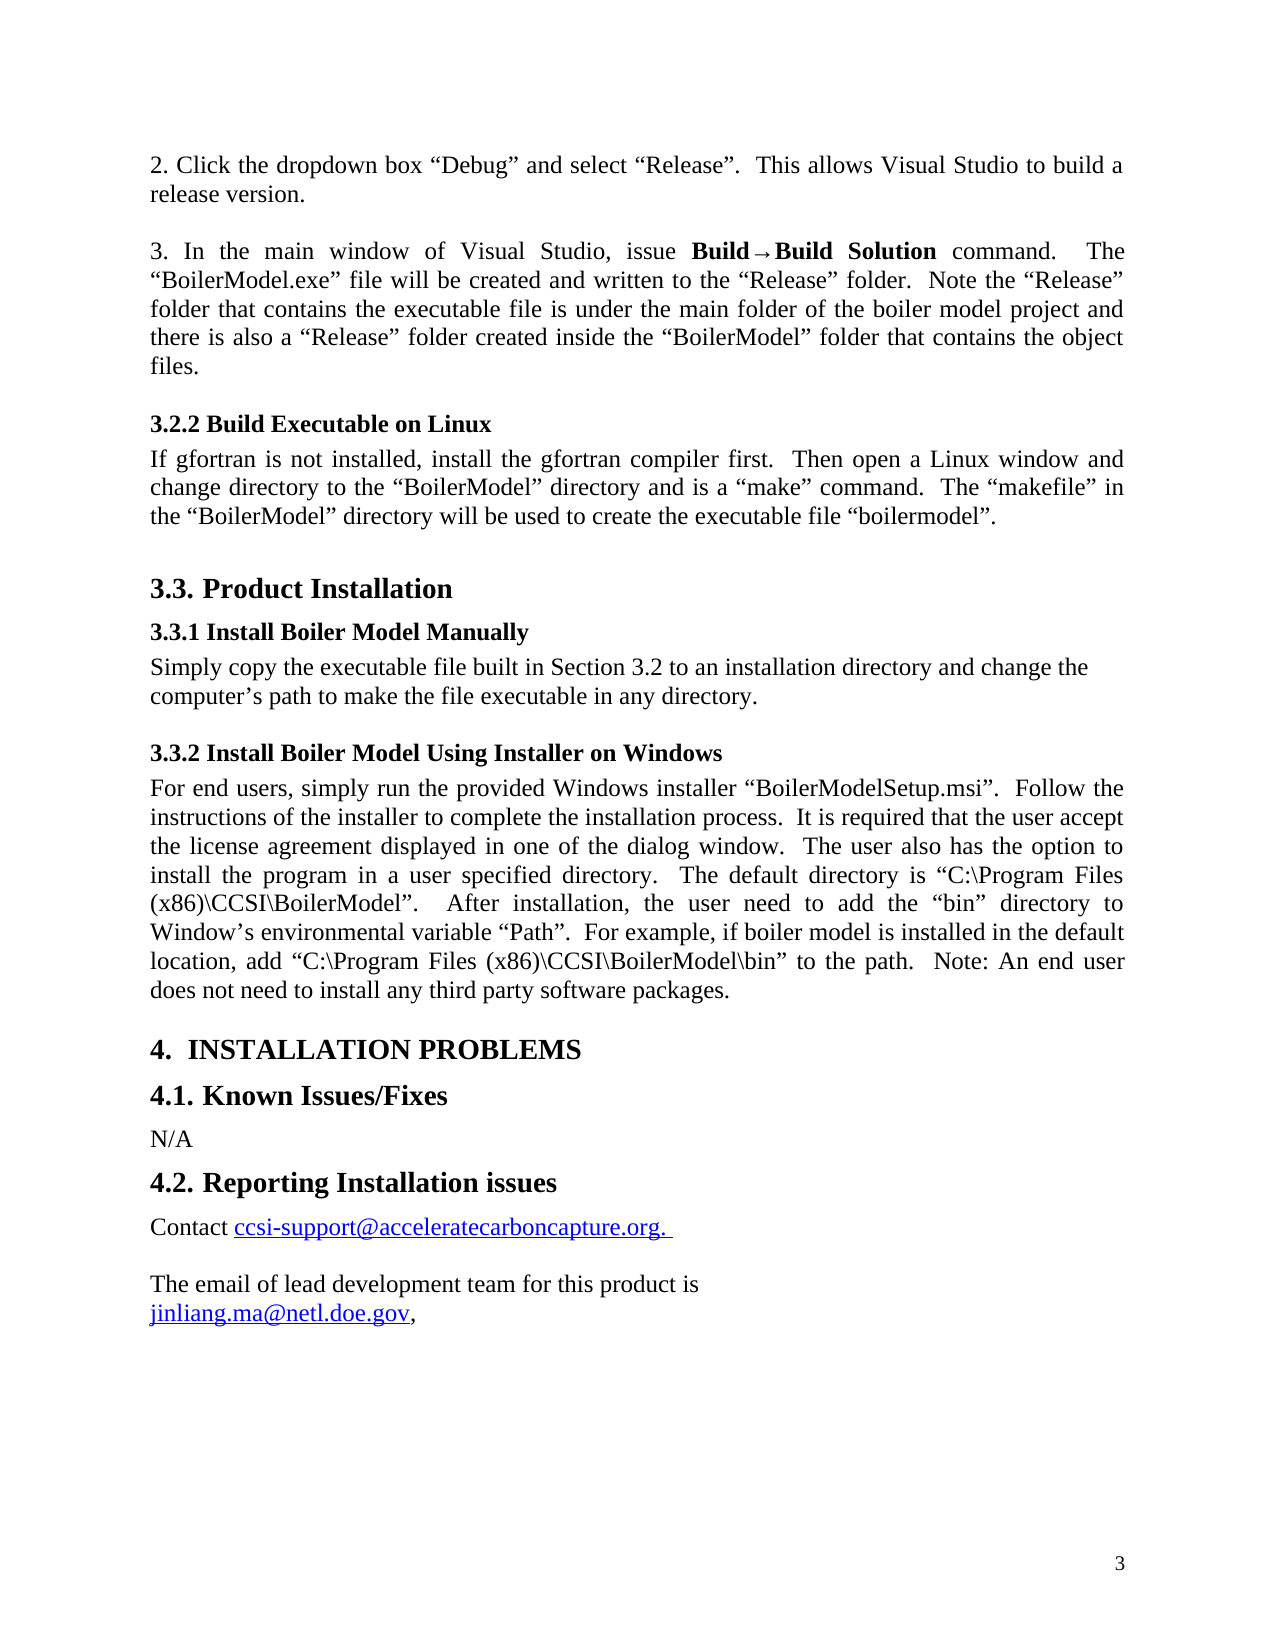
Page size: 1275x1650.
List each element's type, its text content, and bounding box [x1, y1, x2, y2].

subtitle Known Issues/Fixes [150, 1078, 1125, 1112]
list 3. In the main window of Visual Studio, issue Build→Build Solution command. The “BoilerModel.exe” file will be created and written to the “Release” folder. Note the “Release” folder that contains the executable file is under the main folder of the boiler model project and there is also a “Release” folder created inside the “BoilerModel” folder that contains the object files. [150, 236, 1125, 380]
list If gfortran is not installed, install the gfortran compiler first. Then open a Linux window and change directory to the “BoilerModel” directory and is a “make” command. The “makefile” in the “BoilerModel” directory will be used to create the executable file “boilermodel”. [150, 444, 1125, 530]
subtitle 3.3.1 Install Boiler Model Manually [150, 617, 1125, 646]
subtitle 3.2.2 Build Executable on Linux [150, 409, 1125, 437]
text Simply copy the executable file built in Section 3.2 to an installation directory and change the computer’s path to make the file executable in any directory. [150, 652, 1125, 710]
text N/A [150, 1124, 1125, 1153]
text The email of lead development team for this product is [150, 1269, 1125, 1298]
subtitle Reporting Installation issues [150, 1166, 1125, 1199]
subtitle Installation Problems [150, 1032, 1125, 1066]
text Contact ccsi-support@acceleratecarboncapture.org. [150, 1212, 1125, 1240]
text For end users, simply run the provided Windows installer “BoilerModelSetup.msi”. Follow the instructions of the installer to complete the installation process. It is required that the user accept the license agreement displayed in one of the dialog window. The user also has the option to install the program in a user specified directory. The default directory is “C:\Program Files (x86)\CCSI\BoilerModel”. After installation, the user need to add the “bin” directory to Window’s environmental variable “Path”. For example, if boiler model is installed in the default location, add “C:\Program Files (x86)\CCSI\BoilerModel\bin” to the path. Note: An end user does not need to install any third party software packages. [150, 773, 1125, 1003]
subtitle 3.3.2 Install Boiler Model Using Installer on Windows [150, 738, 1125, 767]
text jinliang.ma@netl.doe.gov, [150, 1298, 1125, 1327]
list 2. Click the dropdown box “Debug” and select “Release”. This allows Visual Studio to build a release version. [150, 150, 1125, 207]
subtitle Product Installation [150, 571, 1125, 605]
